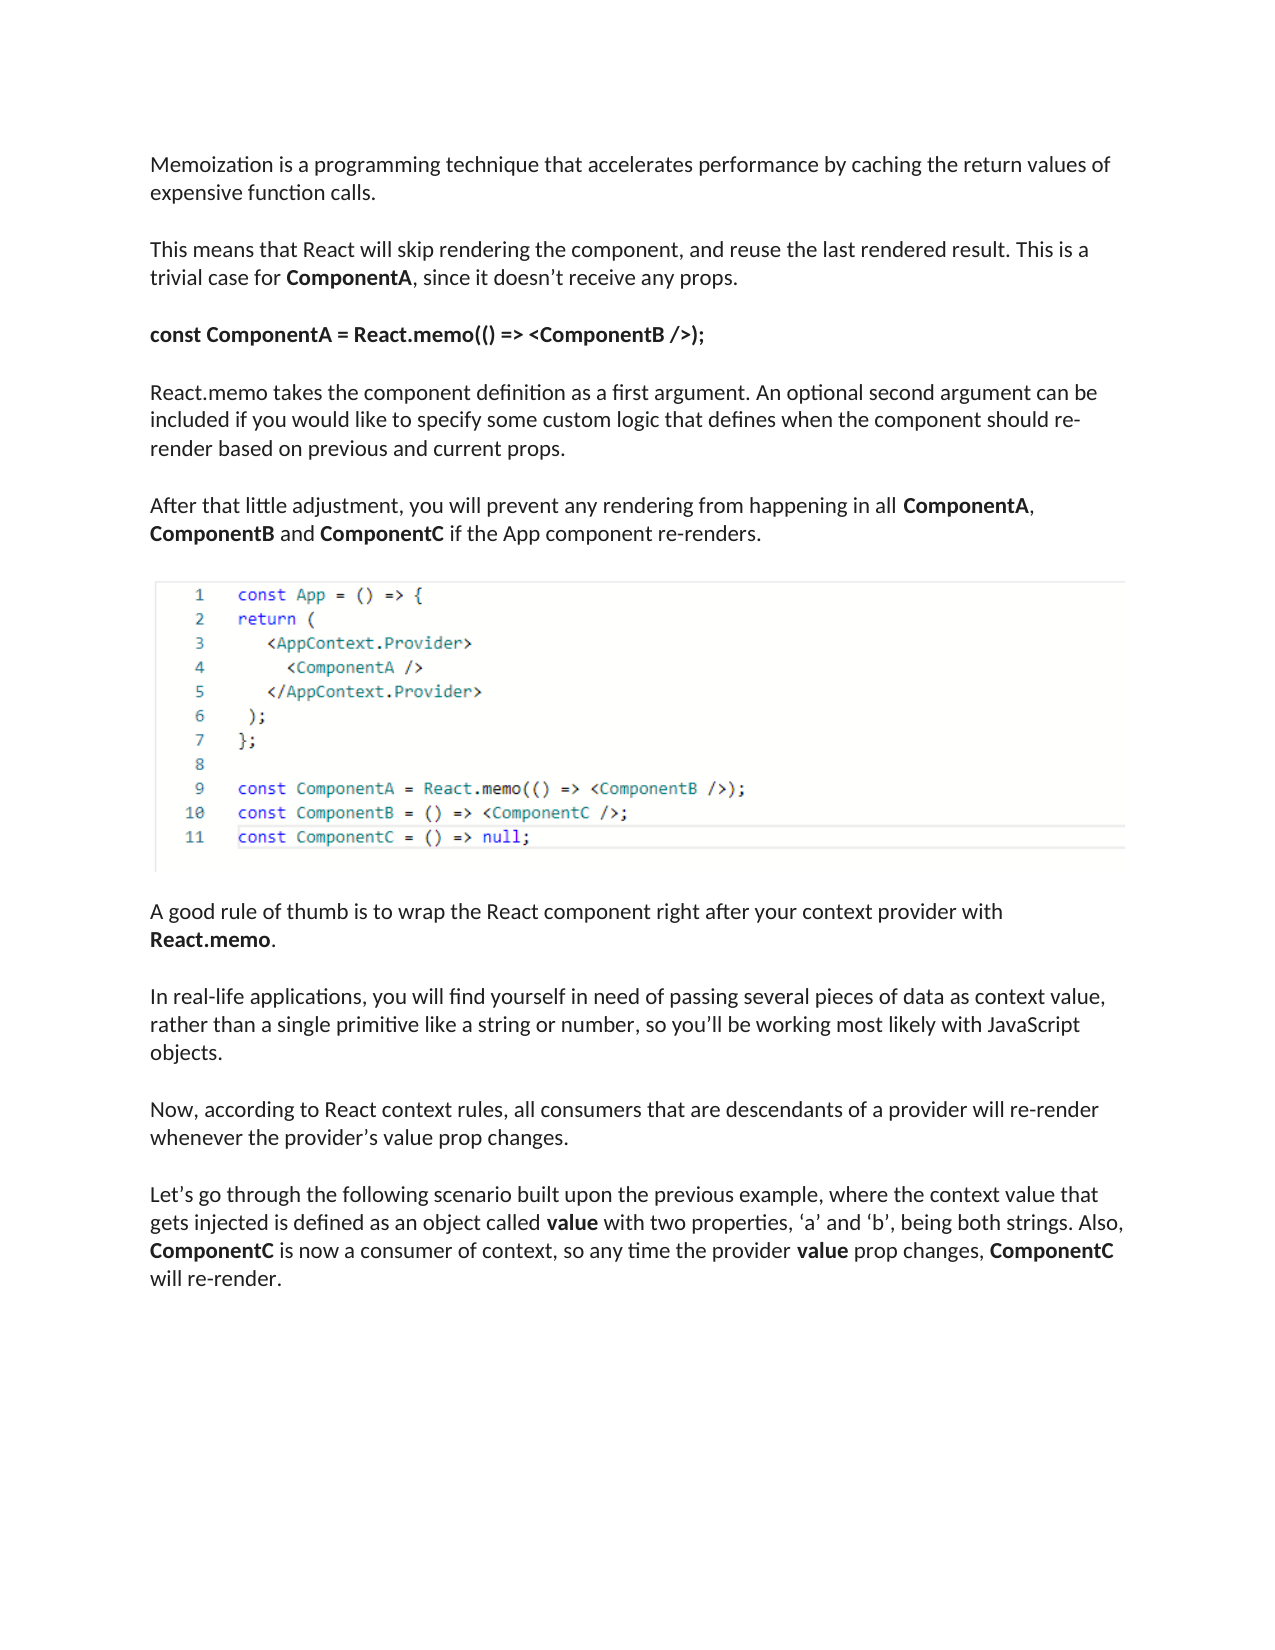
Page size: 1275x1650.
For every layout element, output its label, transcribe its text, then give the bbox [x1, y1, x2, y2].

text In real-life applications, you will find yourself in need of passing several pieces of data as context value, rather than a single primitive like a string or number, so you’ll be working most likely with JavaScript objects. [150, 982, 1125, 1066]
text Let’s go through the following scenario built upon the previous example, where the context value that gets injected is defined as an object called value with two properties, ‘a’ and ‘b’, being both strings. Also, ComponentC is now a consumer of context, so any time the provider value prop changes, ComponentC will re-render. [150, 1181, 1125, 1293]
text const ComponentA = React.memo(() => <ComponentB />); [150, 320, 1125, 348]
text A good rule of thumb is to wrap the React component right after your context provider with React.memo. [150, 897, 1125, 953]
text This means that React will skip rendering the component, and reuse the last rendered result. This is a trivial case for ComponentA, since it doesn’t receive any props. [150, 235, 1125, 291]
picture [150, 576, 1125, 872]
text Now, according to React context rules, all consumers that are descendants of a provider will re-render whenever the provider’s value prop changes. [150, 1095, 1125, 1151]
text After that little adjustment, you will prevent any rendering from happening in all ComponentA, ComponentB and ComponentC if the App component re-renders. [150, 491, 1125, 547]
text React.memo takes the component definition as a first argument. An optional second argument can be included if you would like to specify some custom logic that defines when the component should re-render based on previous and current props. [150, 378, 1125, 462]
text Memoization is a programming technique that accelerates performance by caching the return values of expensive function calls. [150, 150, 1125, 206]
